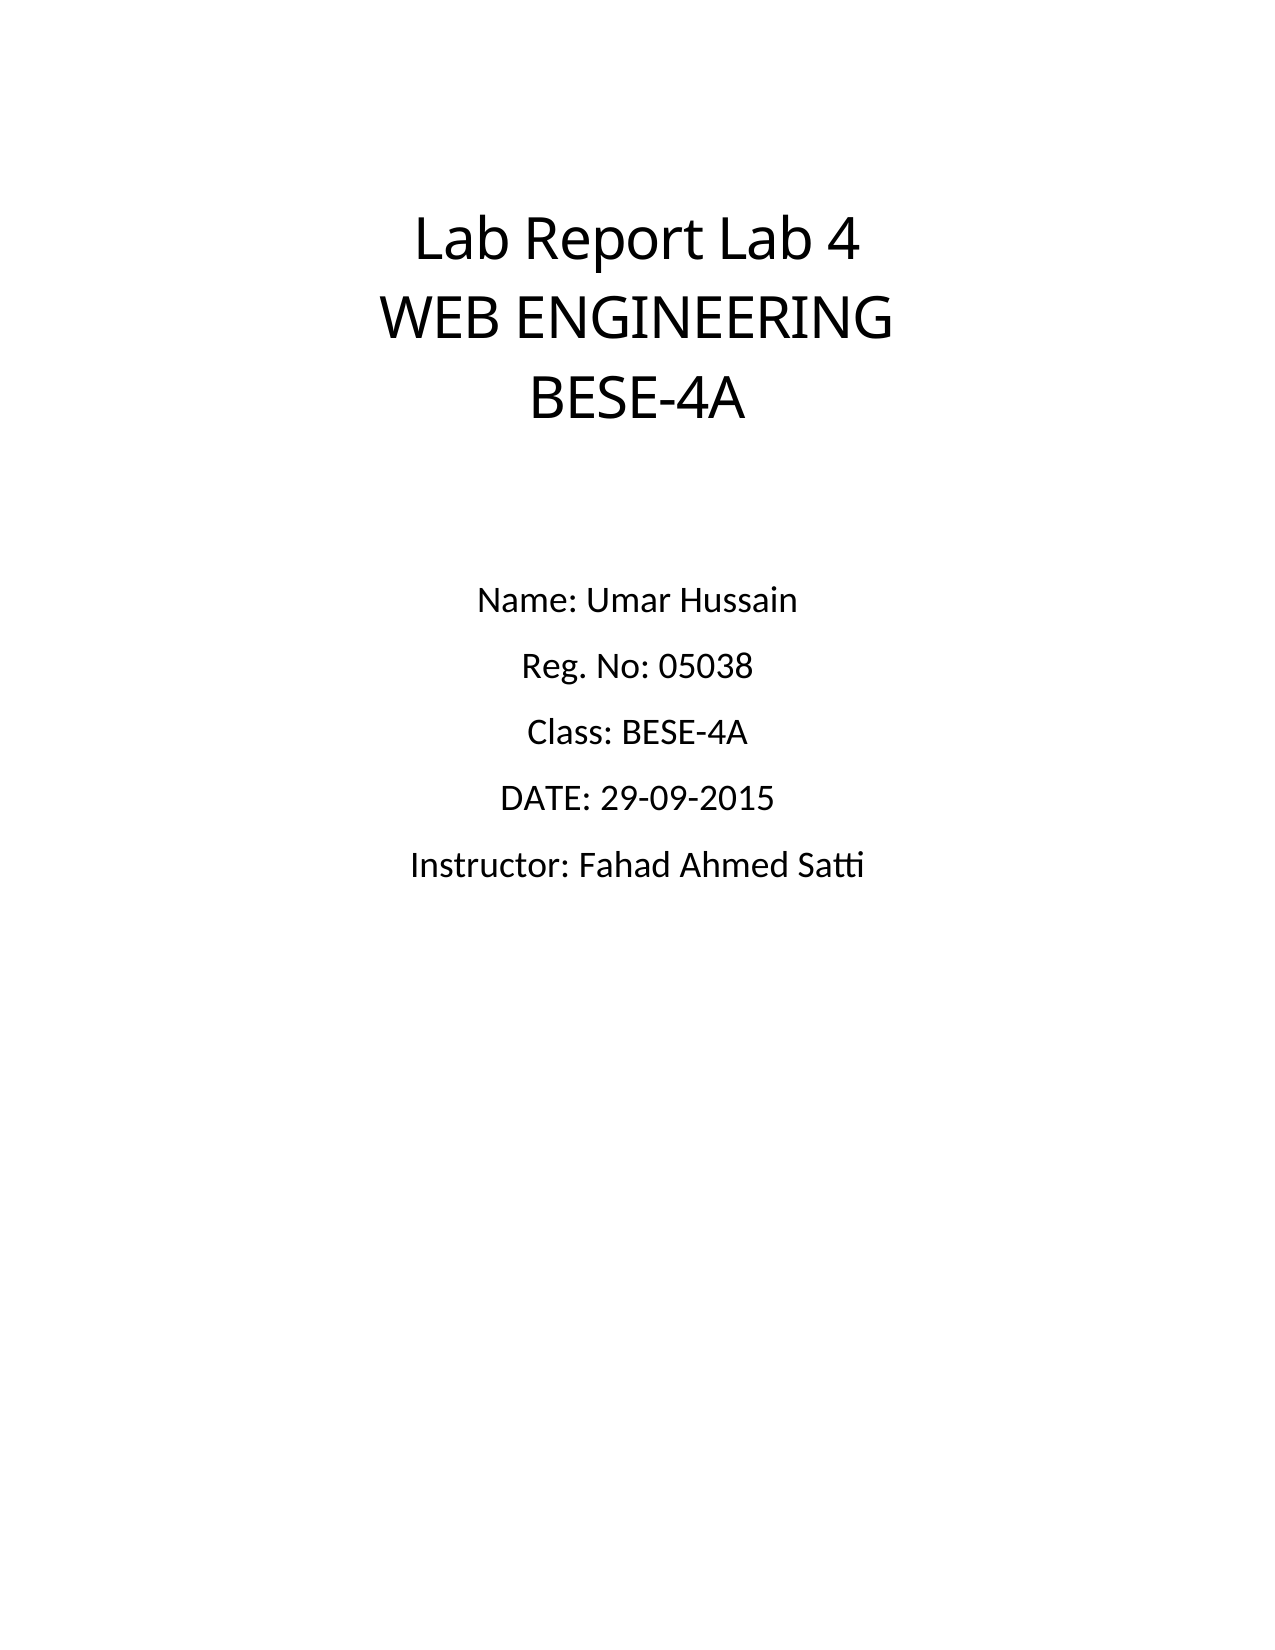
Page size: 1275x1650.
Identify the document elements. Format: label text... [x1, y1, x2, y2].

title BESE-4A [150, 356, 1125, 435]
text Reg. No: 05038 [150, 642, 1125, 688]
text Instructor: Fahad Ahmed Satti [150, 841, 1125, 886]
text DATE: 29-09-2015 [150, 774, 1125, 820]
text Class: BESE-4A [150, 708, 1125, 754]
title Lab Report Lab 4 [150, 197, 1125, 276]
title WEB ENGINEERING [150, 276, 1125, 356]
text Name: Umar Hussain [150, 576, 1125, 622]
